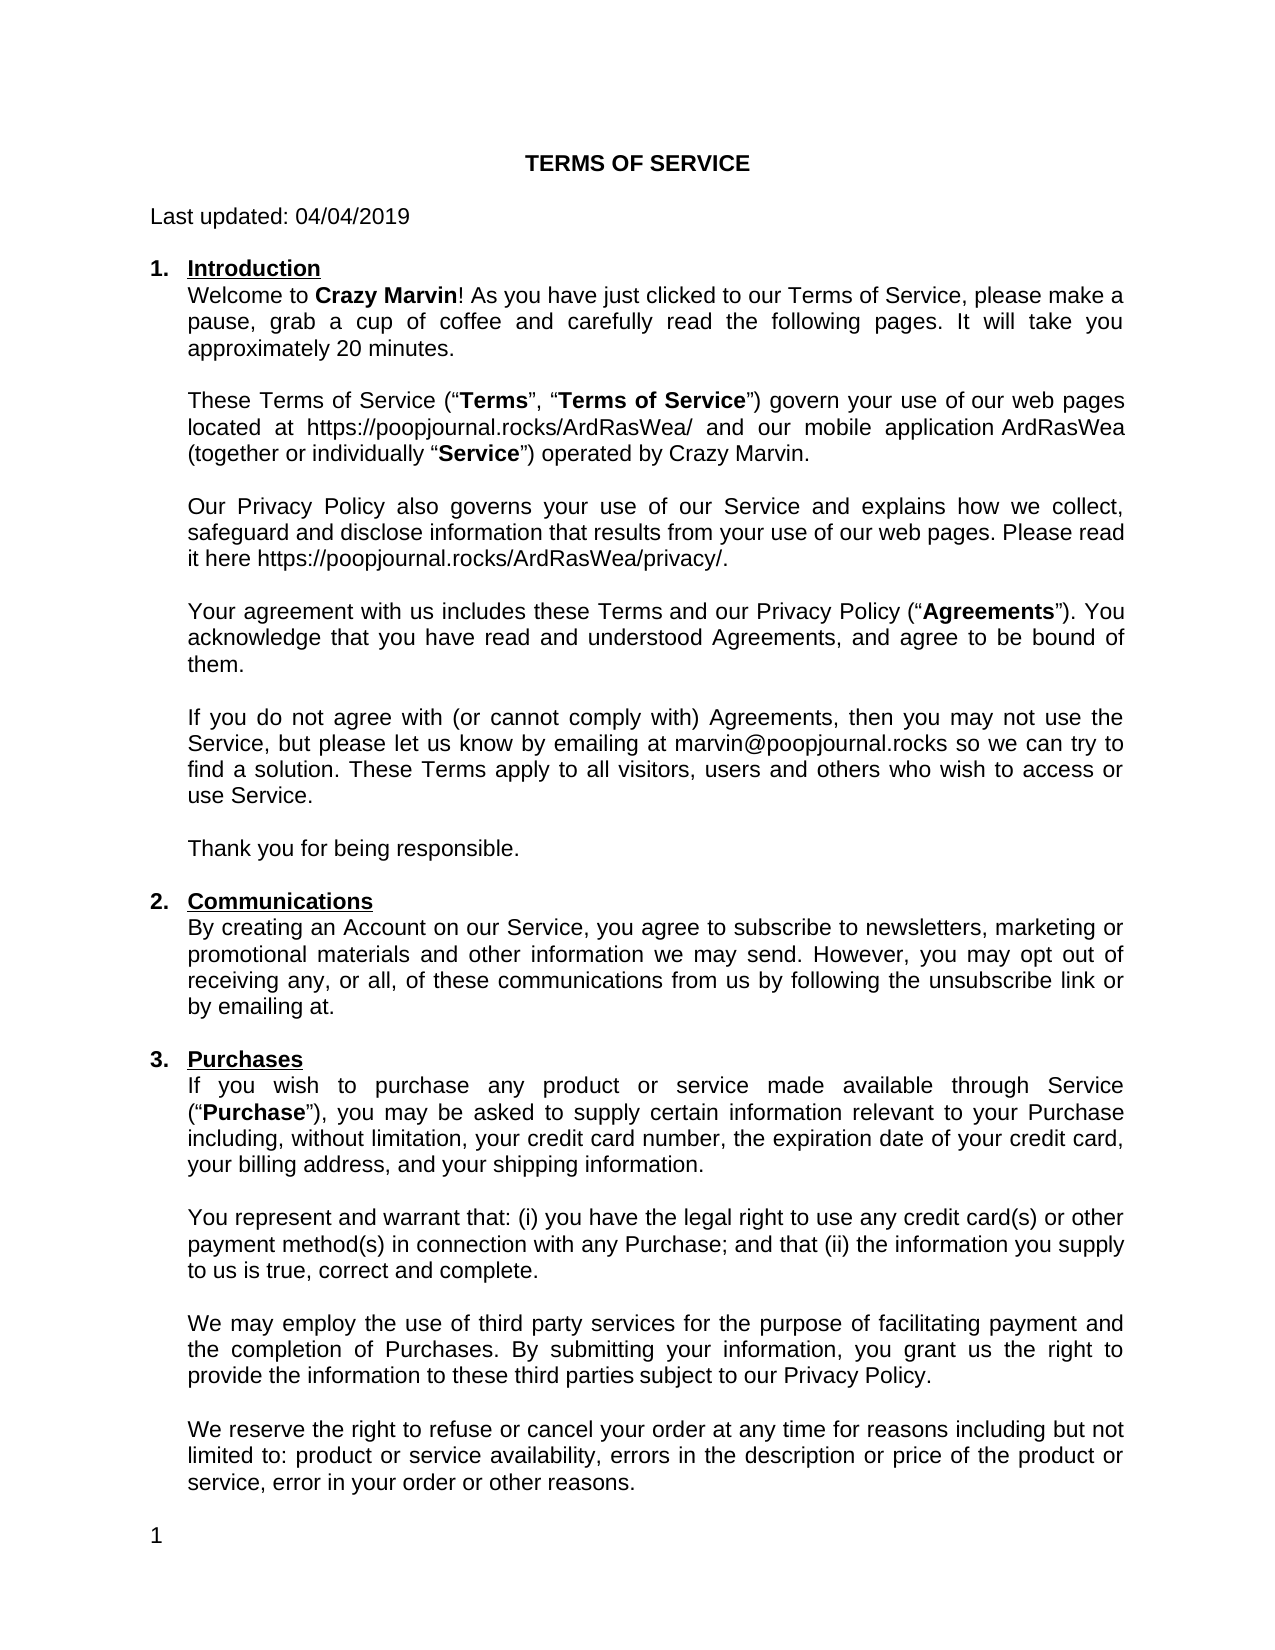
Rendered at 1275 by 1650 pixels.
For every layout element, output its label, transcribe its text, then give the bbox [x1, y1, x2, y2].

text Our Privacy Policy also governs your use of our Service and explains how we collect, safeguard and disclose information that results from your use of our web pages. Please read it here https://poopjournal.rocks/ArdRasWea/privacy/. [187, 493, 1125, 572]
text Welcome to Crazy Marvin! As you have just clicked to our Terms of Service, please make a pause, grab a cup of coffee and carefully read the following pages. It will take you approximately 20 minutes. [187, 282, 1125, 361]
text We may employ the use of third party services for the purpose of facilitating payment and the completion of Purchases. By submitting your information, you grant us the right to provide the information to these third parties subject to our Privacy Policy. [187, 1309, 1125, 1389]
text Last updated: 04/04/2019 [150, 203, 1125, 229]
text If you do not agree with (or cannot comply with) Agreements, then you may not use the Service, but please let us know by emailing at marvin@poopjournal.rocks so we can try to find a solution. These Terms apply to all visitors, users and others who wish to access or use Service. [187, 703, 1125, 809]
text Thank you for being responsible. [187, 835, 1125, 862]
text These Terms of Service (“Terms”, “Terms of Service”) govern your use of our web pages located at https://poopjournal.rocks/ArdRasWea/ and our mobile application ArdRasWea (together or individually “Service”) operated by Crazy Marvin. [187, 387, 1125, 466]
text You represent and warrant that: (i) you have the legal right to use any credit card(s) or other payment method(s) in connection with any Purchase; and that (ii) the information you supply to us is true, correct and complete. [187, 1204, 1125, 1283]
text TERMS OF SERVICE [150, 150, 1125, 176]
text By creating an Account on our Service, you agree to subscribe to newsletters, marketing or promotional materials and other information we may send. However, you may opt out of receiving any, or all, of these communications from us by following the unsubscribe link or by emailing at. [187, 914, 1125, 1020]
list Communications [150, 888, 1125, 914]
text Your agreement with us includes these Terms and our Privacy Policy (“Agreements”). You acknowledge that you have read and understood Agreements, and agree to be bound of them. [187, 598, 1125, 677]
text If you wish to purchase any product or service made available through Service (“Purchase”), you may be asked to supply certain information relevant to your Purchase including, without limitation, your credit card number, the expiration date of your credit card, your billing address, and your shipping information. [187, 1072, 1125, 1178]
list Purchases [150, 1046, 1125, 1072]
list Introduction [150, 255, 1125, 282]
text We reserve the right to refuse or cancel your order at any time for reasons including but not limited to: product or service availability, errors in the description or price of the product or service, error in your order or other reasons. [187, 1416, 1125, 1495]
